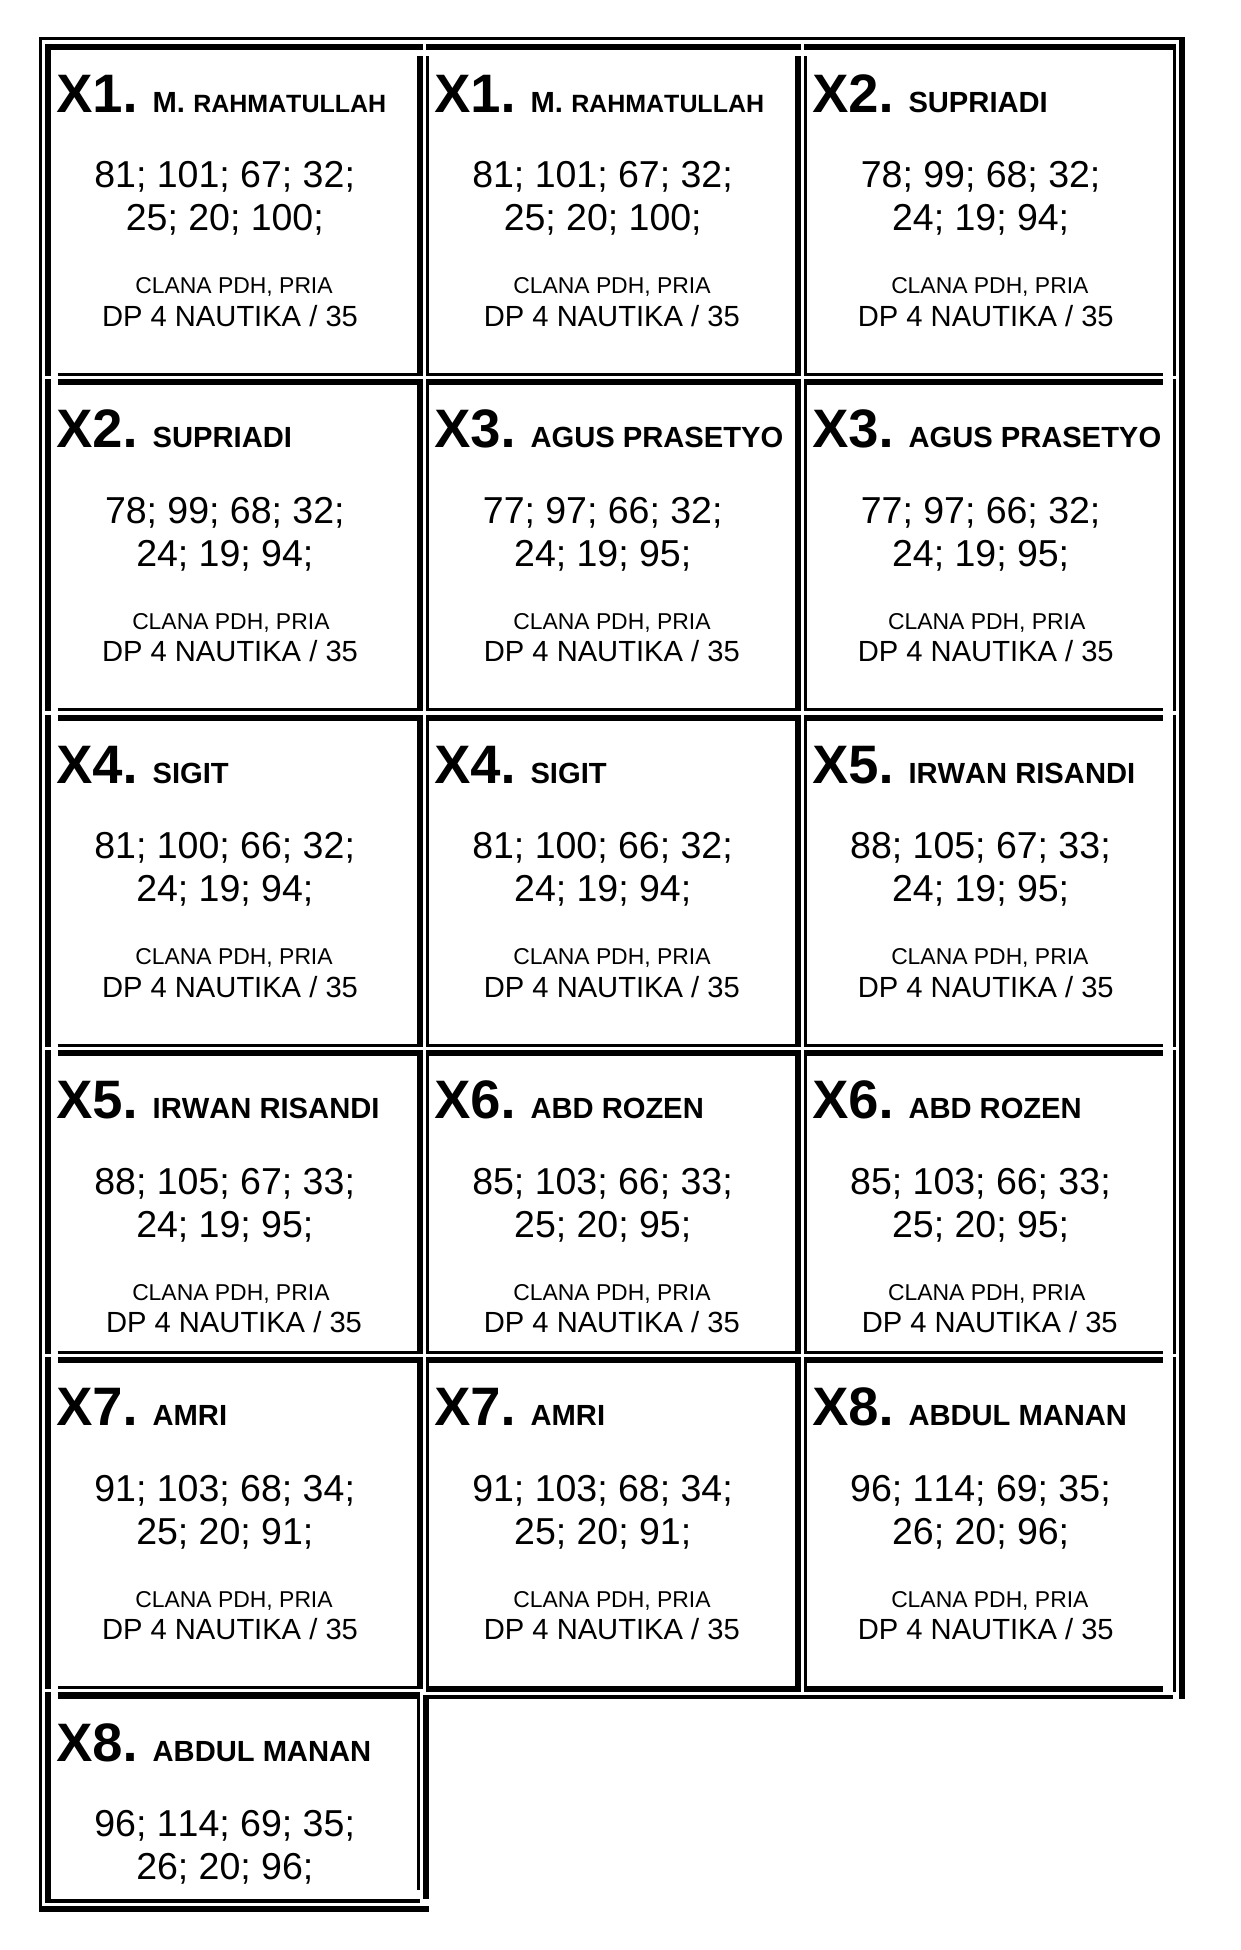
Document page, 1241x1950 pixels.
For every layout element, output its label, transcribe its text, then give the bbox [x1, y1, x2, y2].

table_header X1. M. RAHMATULLAH 81; 101; 67; 32; 25; 20; 100; CLANA PDH, PRIA DP 4 NAUTIKA / 35 [423, 40, 801, 373]
table_cell X2. SUPRIADI 78; 99; 68; 32; 24; 19; 94; CLANA PDH, PRIA DP 4 NAUTIKA / 35 [45, 373, 423, 708]
table_cell X8. ABDUL MANAN 96; 114; 69; 35; 26; 20; 96; CLANA PDH, PRIA DP 4 NAUTIKA / 35 [801, 1351, 1179, 1686]
table_cell X4. SIGIT 81; 100; 66; 32; 24; 19; 94; CLANA PDH, PRIA DP 4 NAUTIKA / 35 [45, 708, 423, 1044]
table_cell X3. AGUS PRASETYO 77; 97; 66; 32; 24; 19; 95; CLANA PDH, PRIA DP 4 NAUTIKA / 35 [801, 373, 1179, 708]
table_cell X7. AMRI 91; 103; 68; 34; 25; 20; 91; CLANA PDH, PRIA DP 4 NAUTIKA / 35 [45, 1351, 423, 1686]
table_header X1. M. RAHMATULLAH 81; 101; 67; 32; 25; 20; 100; CLANA PDH, PRIA DP 4 NAUTIKA / 35 [51, 50, 423, 373]
table_cell X5. IRWAN RISANDI 88; 105; 67; 33; 24; 19; 95; CLANA PDH, PRIA DP 4 NAUTIKA / 35 [45, 1044, 423, 1351]
table_cell X6. ABD ROZEN 85; 103; 66; 33; 25; 20; 95; CLANA PDH, PRIA DP 4 NAUTIKA / 35 [423, 1044, 801, 1351]
table_header X2. SUPRIADI 78; 99; 68; 32; 24; 19; 94; CLANA PDH, PRIA DP 4 NAUTIKA / 35 [801, 40, 1179, 373]
table_cell X7. AMRI 91; 103; 68; 34; 25; 20; 91; CLANA PDH, PRIA DP 4 NAUTIKA / 35 [423, 1351, 801, 1686]
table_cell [45, 1686, 423, 1899]
table_cell X4. SIGIT 81; 100; 66; 32; 24; 19; 94; CLANA PDH, PRIA DP 4 NAUTIKA / 35 [423, 708, 801, 1044]
table_cell X6. ABD ROZEN 85; 103; 66; 33; 25; 20; 95; CLANA PDH, PRIA DP 4 NAUTIKA / 35 [801, 1044, 1179, 1351]
table_cell X5. IRWAN RISANDI 88; 105; 67; 33; 24; 19; 95; CLANA PDH, PRIA DP 4 NAUTIKA / 35 [801, 708, 1179, 1044]
table_cell X3. AGUS PRASETYO 77; 97; 66; 32; 24; 19; 95; CLANA PDH, PRIA DP 4 NAUTIKA / 35 [423, 373, 801, 708]
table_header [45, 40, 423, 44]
